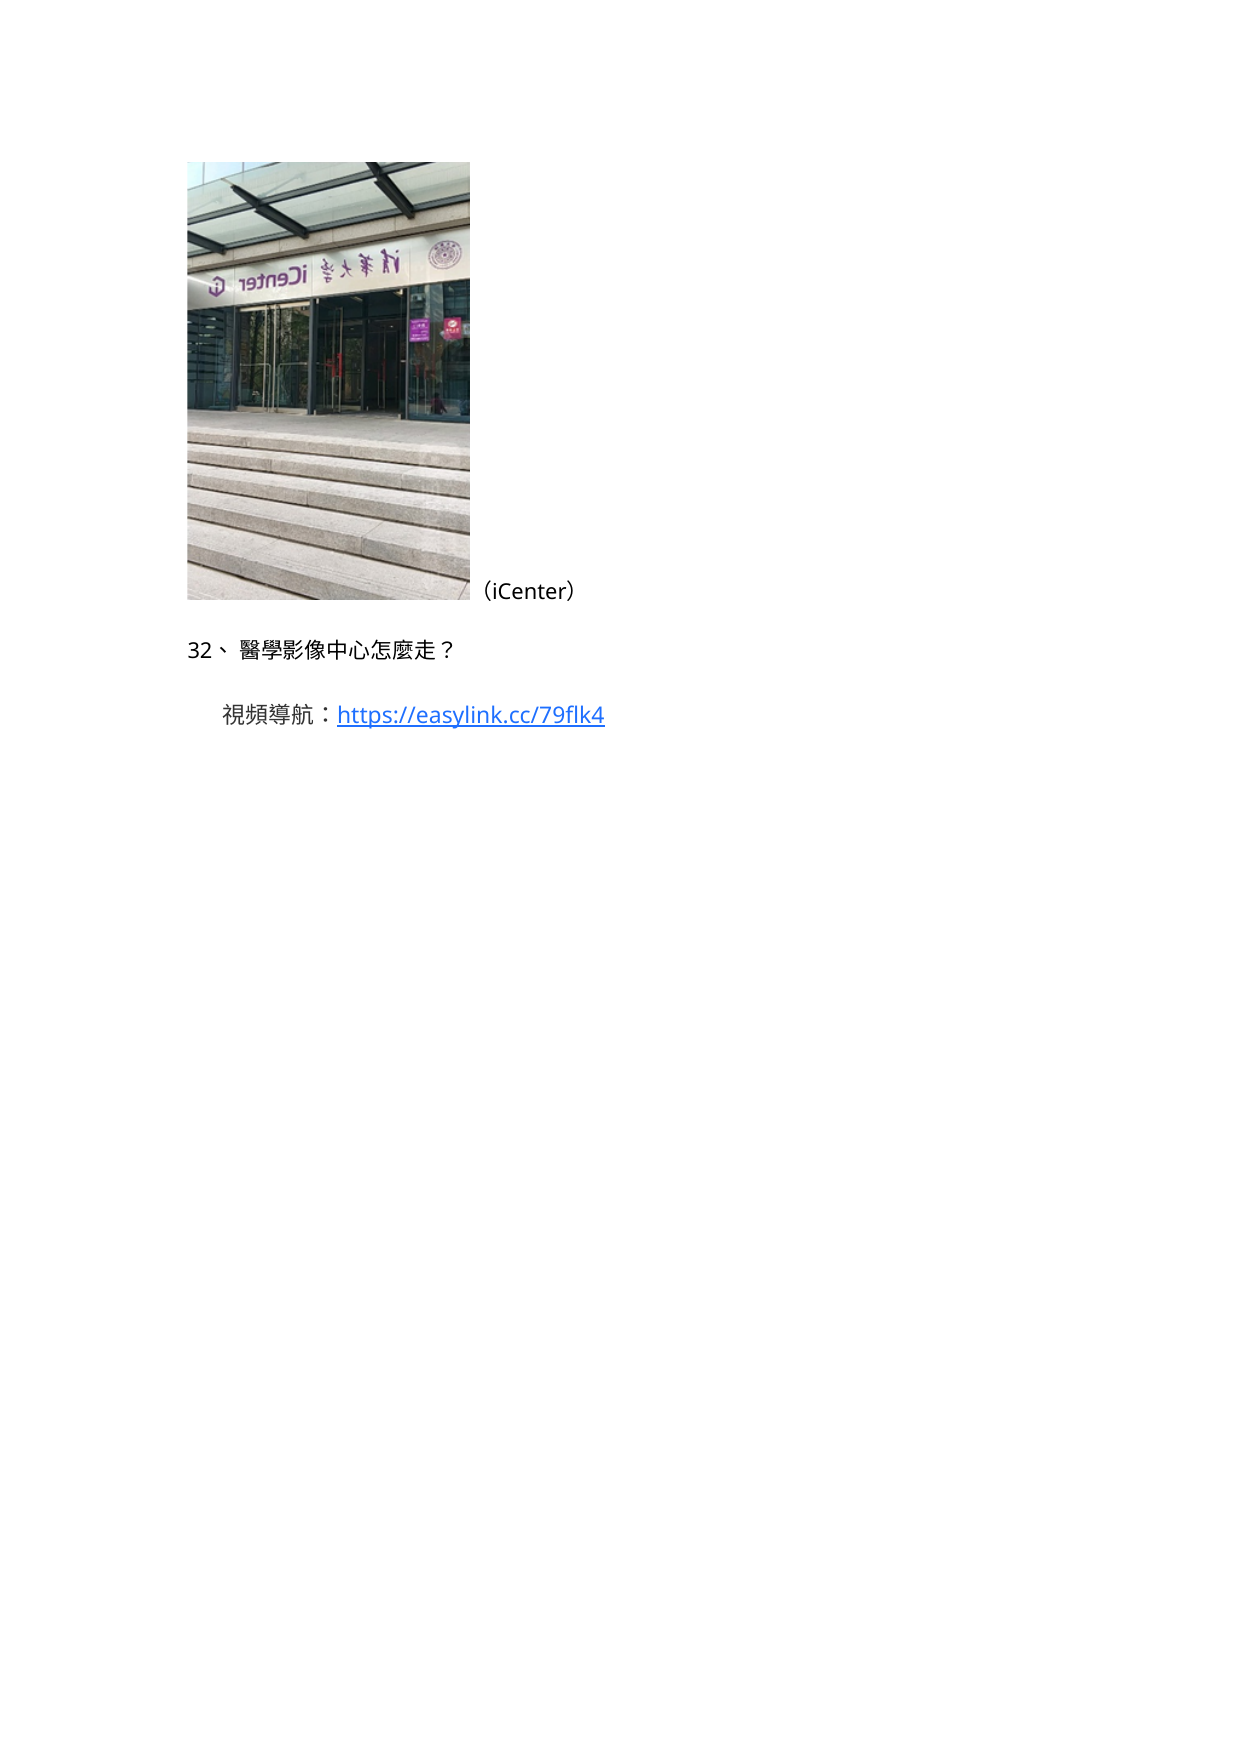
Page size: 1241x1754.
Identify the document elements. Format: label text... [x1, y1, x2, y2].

picture [187, 162, 470, 600]
text 32、 醫學影像中心怎麼走？ [187, 633, 1053, 665]
text 視頻導航：https://easylink.cc/79flk4 [222, 681, 1053, 746]
